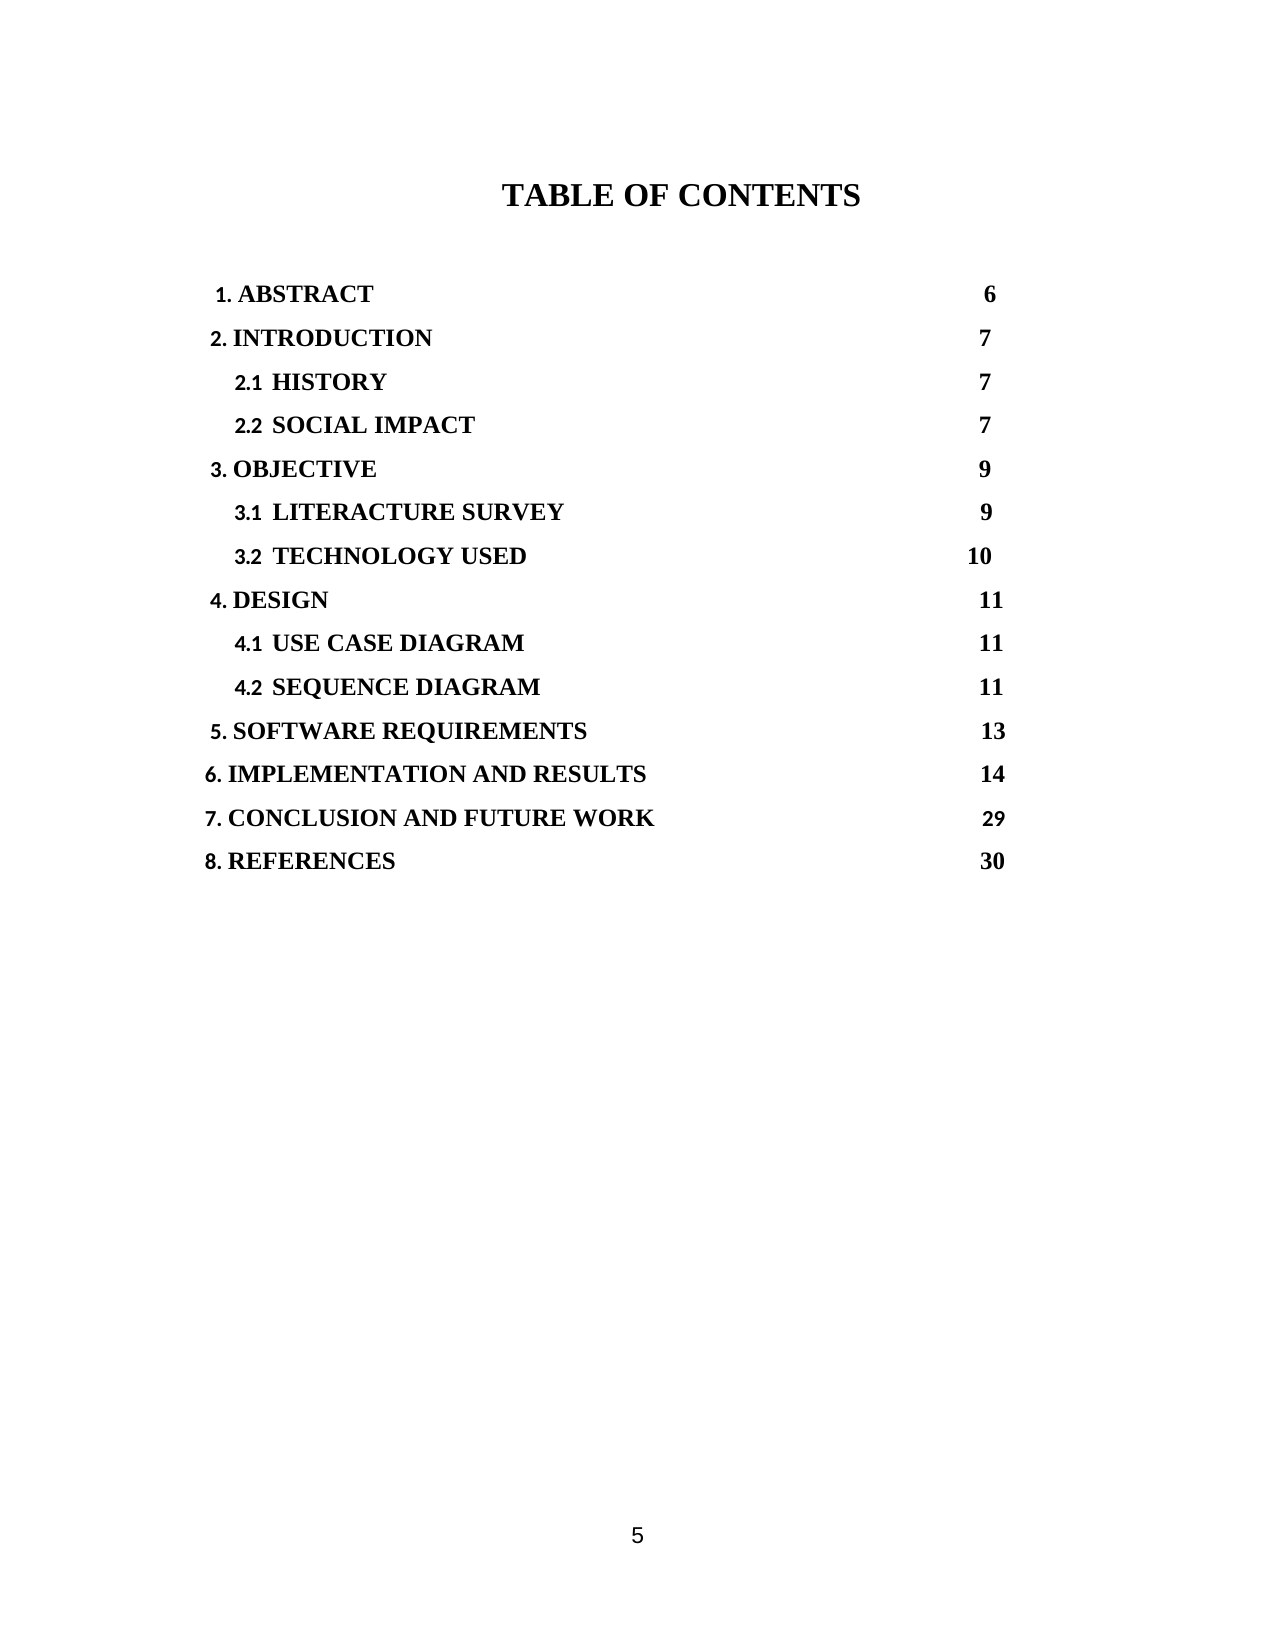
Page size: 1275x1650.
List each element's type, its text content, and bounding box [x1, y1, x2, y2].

list CONCLUSION AND FUTURE WORK 29 [204, 803, 1125, 832]
list USE CASE DIAGRAM 11 [234, 628, 1125, 657]
text TABLE OF CONTENTS [163, 175, 1125, 213]
list OBJECTIVE 9 [210, 454, 1125, 483]
list REFERENCES 30 [204, 846, 1125, 875]
list HISTORY 7 [234, 367, 1125, 396]
list LITERACTURE SURVEY 9 [234, 497, 1125, 526]
list DESIGN 11 [210, 585, 1125, 614]
list TECHNOLOGY USED 10 [234, 541, 1125, 570]
list SEQUENCE DIAGRAM 11 [234, 672, 1125, 701]
list ABSTRACT 6 [214, 279, 1125, 308]
list IMPLEMENTATION AND RESULTS 14 [204, 759, 1125, 788]
list SOCIAL IMPACT 7 [234, 410, 1125, 439]
list INTRODUCTION 7 [210, 323, 1125, 352]
list SOFTWARE REQUIREMENTS 13 [210, 716, 1125, 745]
